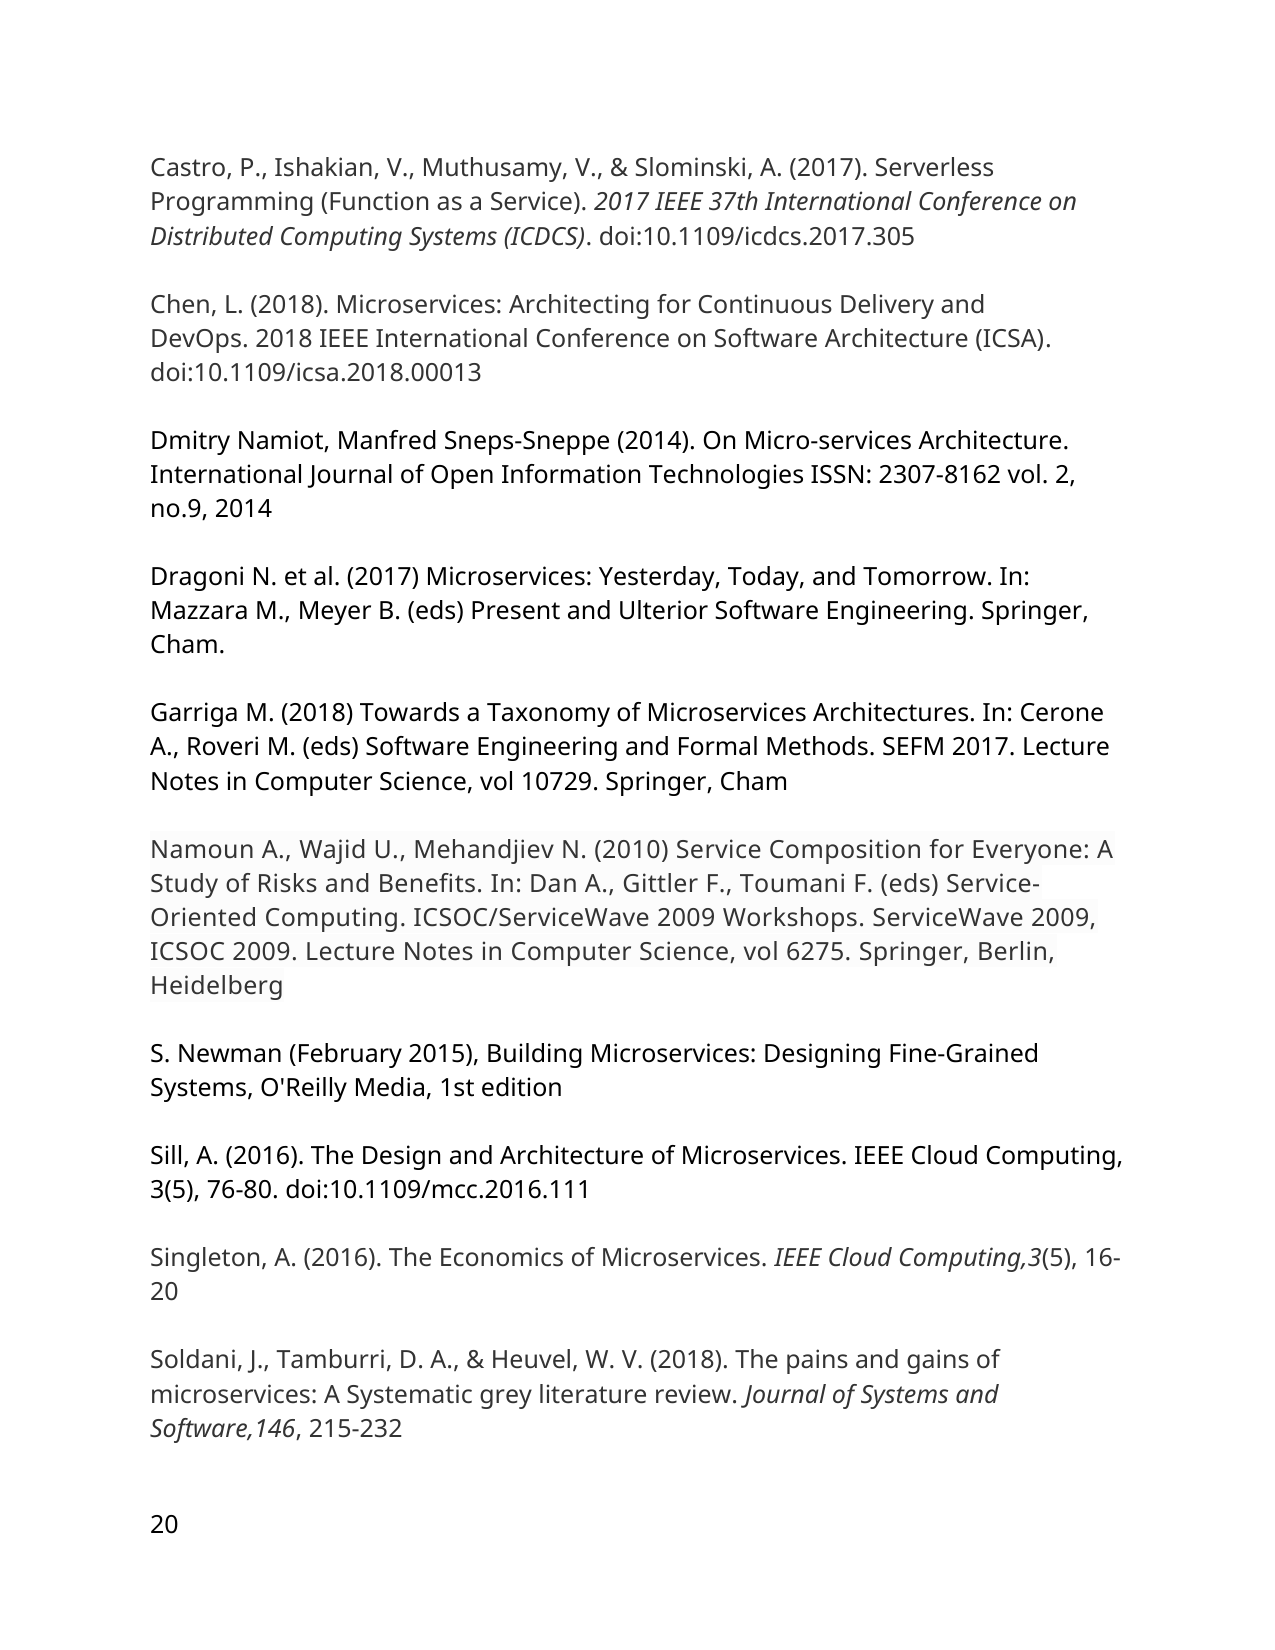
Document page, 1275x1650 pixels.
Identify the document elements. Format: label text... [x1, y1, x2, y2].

text Dmitry Namiot, Manfred Sneps-Sneppe (2014). On Micro-services Architecture. International Journal of Open Information Technologies ISSN: 2307-8162 vol. 2, no.9, 2014 [150, 422, 1125, 525]
text Chen, L. (2018). Microservices: Architecting for Continuous Delivery and DevOps. 2018 IEEE International Conference on Software Architecture (ICSA). doi:10.1109/icsa.2018.00013 [255, 286, 1125, 388]
text Dragoni N. et al. (2017) Microservices: Yesterday, Today, and Tomorrow. In: Mazzara M., Meyer B. (eds) Present and Ulterior Software Engineering. Springer, Cham. [150, 559, 1125, 661]
text Castro, P., Ishakian, V., Muthusamy, V., & Slominski, A. (2017). Serverless Programming (Function as a Service). 2017 IEEE 37th International Conference on Distributed Computing Systems (ICDCS). doi:10.1109/icdcs.2017.305 [150, 218, 585, 252]
text Soldani, J., Tamburri, D. A., & Heuvel, W. V. (2018). The pains and gains of microservices: A Systematic grey literature review. Journal of Systems and Software,146, 215-232 [402, 1342, 1125, 1444]
text Namoun A., Wajid U., Mehandjiev N. (2010) Service Composition for Everyone: A Study of Risks and Benefits. In: Dan A., Gittler F., Toumani F. (eds) Service-Oriented Computing. ICSOC/ServiceWave 2009 Workshops. ServiceWave 2009, ICSOC 2009. Lecture Notes in Computer Science, vol 6275. Springer, Berlin, Heidelberg [150, 831, 1125, 1002]
text Singleton, A. (2016). The Economics of Microservices. IEEE Cloud Computing,3(5), 16-20 [179, 1240, 1125, 1308]
text Castro, P., Ishakian, V., Muthusamy, V., & Slominski, A. (2017). Serverless Programming (Function as a Service). 2017 IEEE 37th International Conference on Distributed Computing Systems (ICDCS). doi:10.1109/icdcs.2017.305 [594, 150, 1125, 252]
text S. Newman (February 2015), Building Microservices: Designing Fine-Grained Systems, O'Reilly Media, 1st edition [150, 1036, 1125, 1104]
text Sill, A. (2016). The Design and Architecture of Microservices. IEEE Cloud Computing, 3(5), 76-80. doi:10.1109/mcc.2016.111 [150, 1138, 1125, 1206]
text Garriga M. (2018) Towards a Taxonomy of Microservices Architectures. In: Cerone A., Roveri M. (eds) Software Engineering and Formal Methods. SEFM 2017. Lecture Notes in Computer Science, vol 10729. Springer, Cham [150, 695, 1125, 797]
